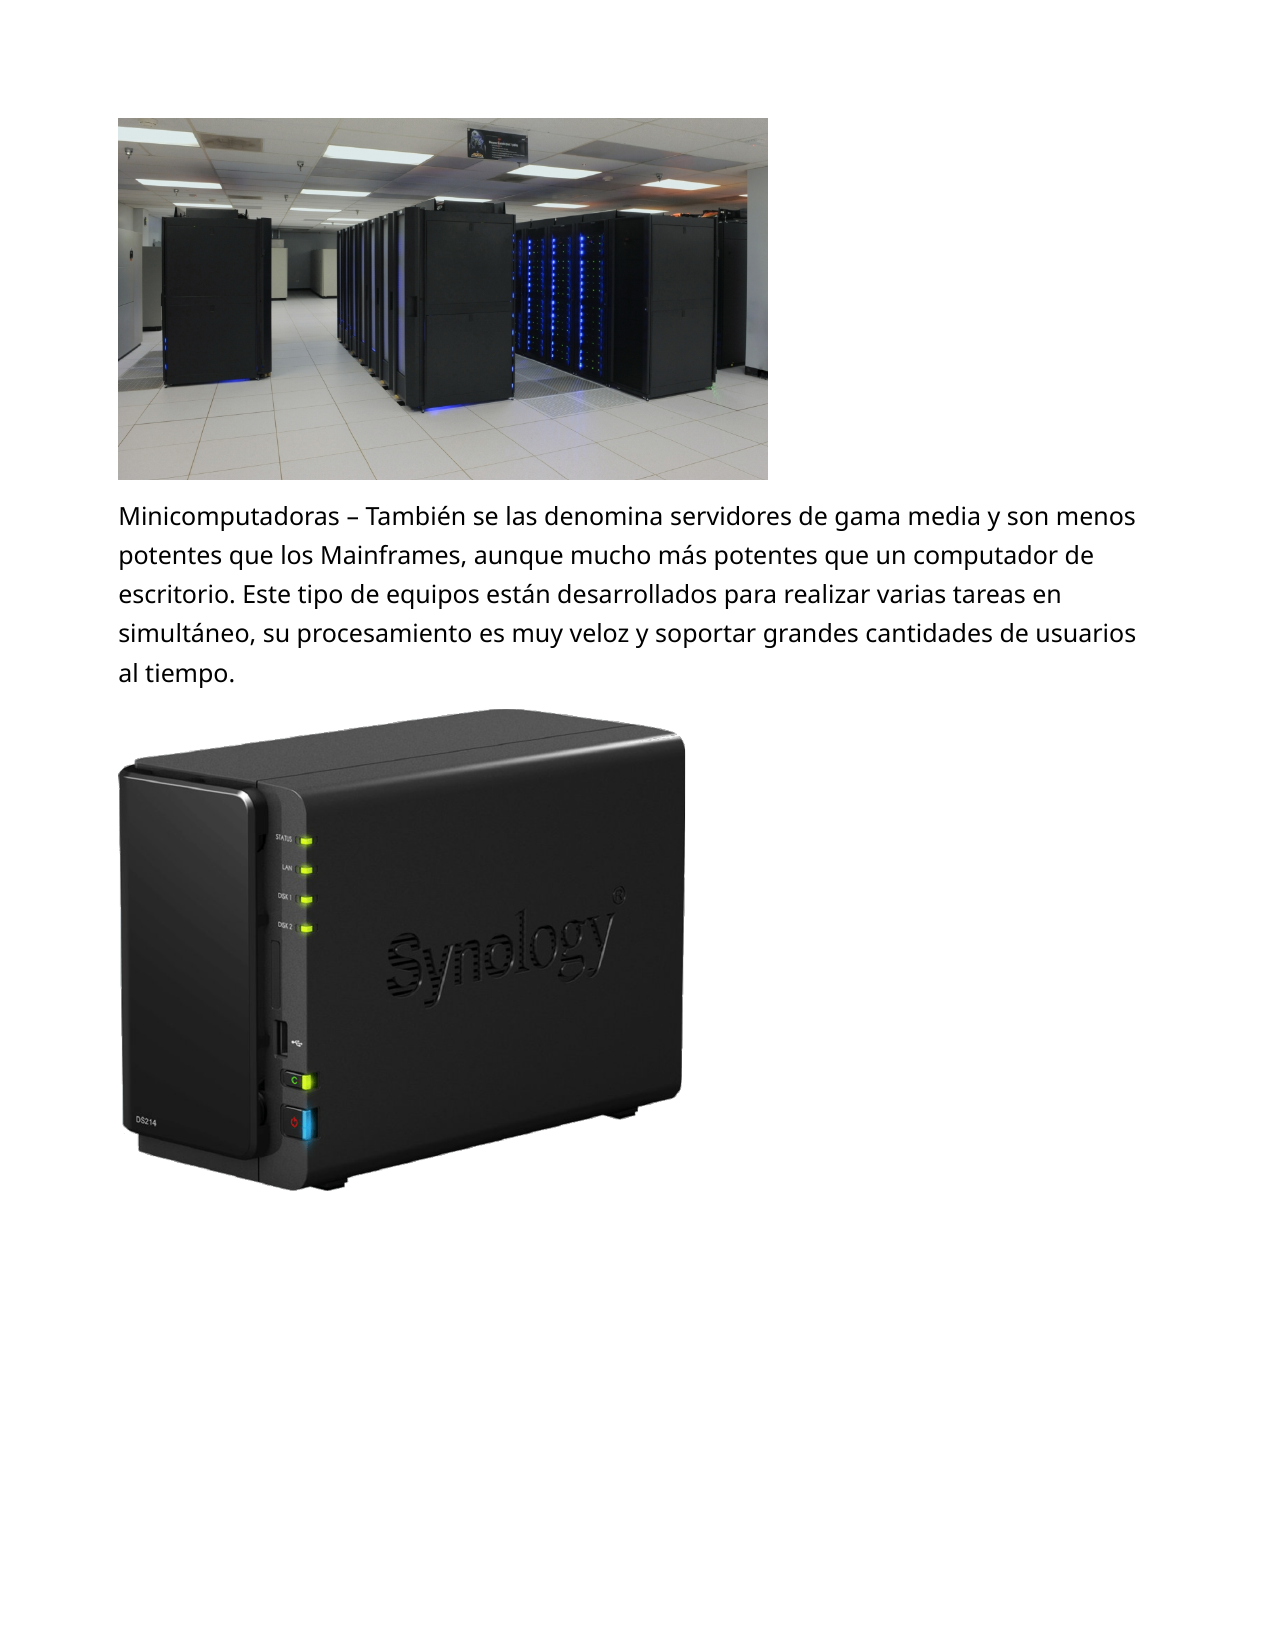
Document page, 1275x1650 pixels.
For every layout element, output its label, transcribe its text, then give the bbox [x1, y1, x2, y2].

text Minicomputadoras – También se las denomina servidores de gama media y son menos potentes que los Mainframes, aunque mucho más potentes que un computador de escritorio. Este tipo de equipos están desarrollados para realizar varias tareas en simultáneo, su procesamiento es muy veloz y soportar grandes cantidades de usuarios al tiempo. [118, 499, 1157, 689]
picture [118, 709, 686, 1191]
picture [118, 118, 768, 480]
